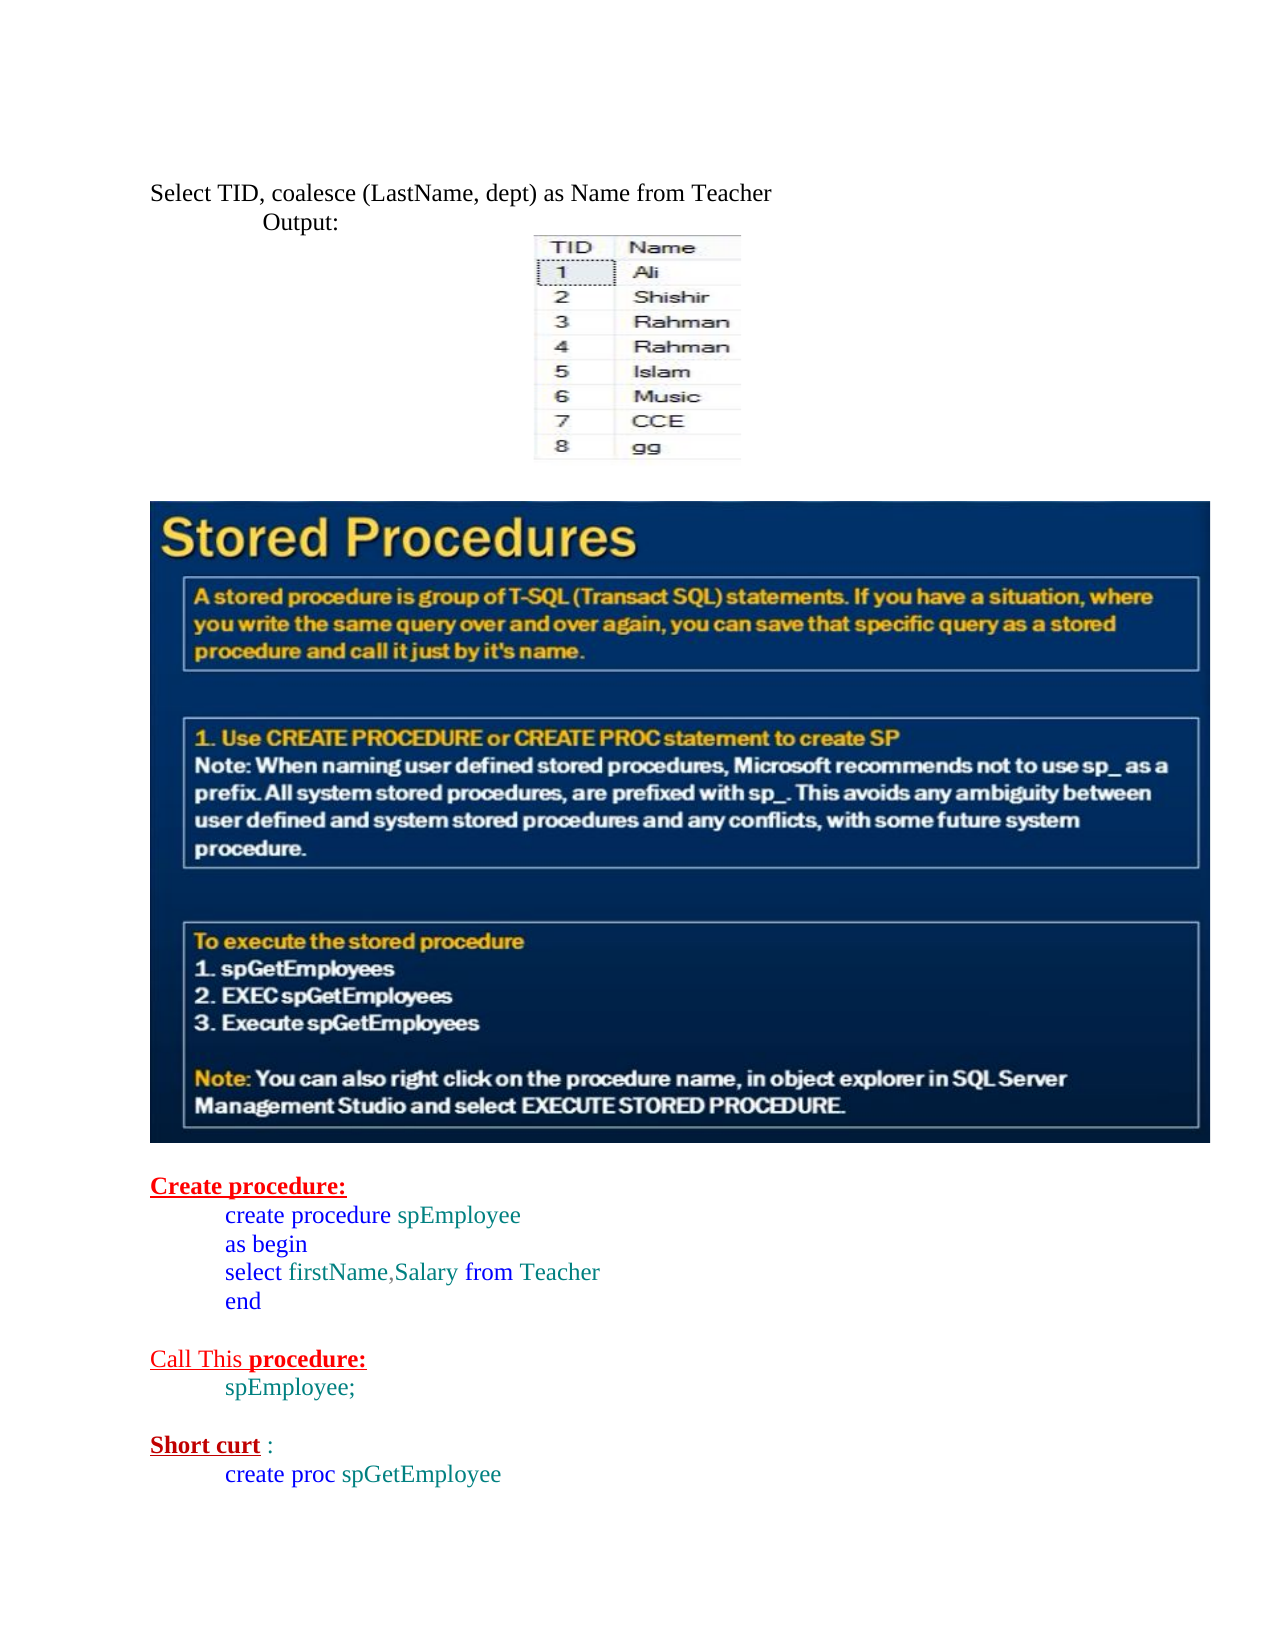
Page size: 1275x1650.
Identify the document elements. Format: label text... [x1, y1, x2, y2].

text select firstName,Salary from Teacher [225, 1257, 1125, 1286]
text Select TID, coalesce (LastName, dept) as Name from Teacher [150, 178, 1125, 207]
text Call This procedure: [150, 1344, 1125, 1372]
picture [150, 501, 1210, 1143]
text as begin [225, 1229, 1125, 1257]
text create procedure spEmployee [225, 1200, 1125, 1229]
picture [533, 235, 742, 469]
text spEmployee; [150, 1372, 1125, 1401]
text Output: [150, 207, 1125, 236]
text create proc spGetEmployee [225, 1459, 1125, 1487]
text Short curt : [150, 1430, 1125, 1459]
text end [225, 1286, 1125, 1315]
text Create procedure: [150, 1171, 1125, 1200]
